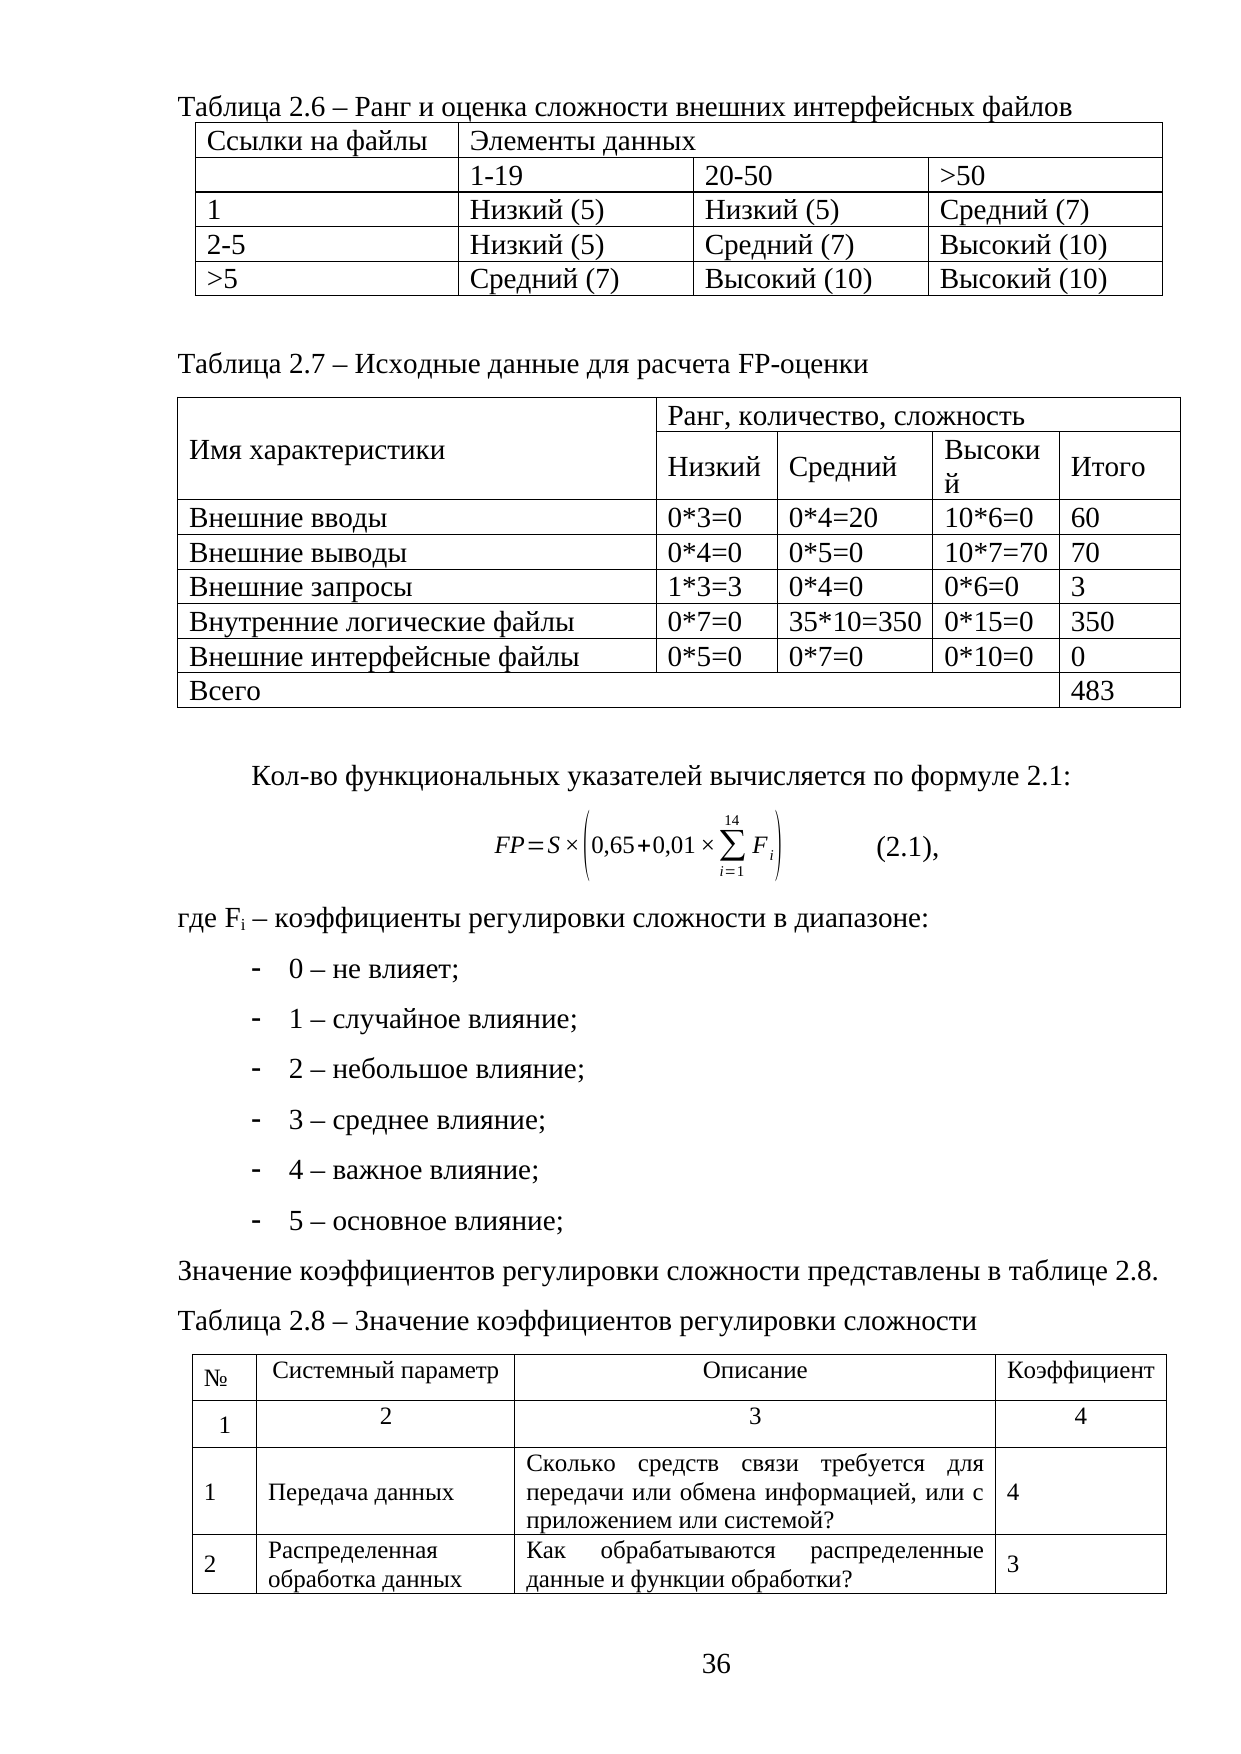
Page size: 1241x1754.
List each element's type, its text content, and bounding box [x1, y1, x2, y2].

table_cell Низкий (5) [459, 193, 693, 226]
list 5 – основное влияние; [251, 1203, 1181, 1236]
table_cell Высокий (10) [929, 227, 1162, 261]
table_cell Как обрабатываются распределенные данные и функции обработки? [515, 1535, 995, 1593]
table_cell Низкий (5) [459, 227, 693, 261]
table_header Элементы данных [459, 123, 1162, 157]
table_cell 0 [1060, 639, 1180, 672]
table_cell >50 [929, 158, 1162, 191]
text Кол-во функциональных указателей вычисляется по формуле 2.1: [177, 758, 1181, 792]
table_cell 483 [1060, 673, 1180, 707]
table_cell 3 [996, 1535, 1166, 1593]
table_cell 0*3=0 [657, 500, 777, 534]
list 0 – не влияет; [251, 951, 1181, 984]
table_cell Итого [1060, 432, 1180, 499]
table_cell Низкий [657, 432, 777, 499]
table_header Ссылки на файлы [196, 123, 458, 157]
table_cell 0*6=0 [933, 570, 1059, 603]
table_cell 3 [1060, 570, 1180, 603]
table_cell Средний (7) [929, 193, 1162, 226]
list где Fi – коэффициенты регулировки сложности в диапазоне: [177, 900, 1181, 934]
table_cell 4 [996, 1448, 1166, 1534]
table_cell Внешние выводы [178, 535, 656, 568]
table_cell Внутренние логические файлы [178, 604, 656, 638]
table_cell 2 [193, 1535, 256, 1593]
table_cell 4 [996, 1401, 1166, 1447]
table_cell Средний (7) [459, 262, 693, 295]
table_cell 1 [193, 1448, 256, 1534]
table_cell Низкий (5) [694, 193, 928, 226]
table_header Коэффициент [996, 1355, 1166, 1400]
table_cell Распределенная обработка данных [257, 1535, 514, 1593]
table_cell Высокий (10) [694, 262, 928, 295]
list Таблица 2.6 – Ранг и оценка сложности внешних интерфейсных файлов [177, 89, 1181, 122]
table_header Описание [515, 1355, 995, 1400]
table_cell [196, 158, 458, 191]
table_cell 0*5=0 [657, 639, 777, 672]
list Таблица 2.8 – Значение коэффициентов регулировки сложности [177, 1303, 1181, 1337]
table_cell 0*7=0 [657, 604, 777, 638]
list Значение коэффициентов регулировки сложности представлены в таблице 2.8. [177, 1253, 1181, 1287]
table_cell 1*3=3 [657, 570, 777, 603]
list 2 – небольшое влияние; [251, 1052, 1181, 1085]
list 4 – важное влияние; [251, 1152, 1181, 1186]
table_cell Внешние интерфейсные файлы [178, 639, 656, 672]
table_cell Средний (7) [694, 227, 928, 261]
list 1 – случайное влияние; [251, 1001, 1181, 1035]
table_cell Внешние запросы [178, 570, 656, 603]
table_cell 1 [193, 1401, 256, 1447]
table_cell >5 [196, 262, 458, 295]
table_cell 0*4=0 [657, 535, 777, 568]
table_header № [193, 1355, 256, 1400]
table_cell Высокий (10) [929, 262, 1162, 295]
table_cell Всего [178, 673, 1059, 707]
table_cell Сколько средств связи требуется для передачи или обмена информацией, или с приложением или системой? [515, 1448, 995, 1534]
table_cell 0*15=0 [933, 604, 1059, 638]
table_header Системный параметр [257, 1355, 514, 1400]
table_cell 0*5=0 [778, 535, 932, 568]
table_cell 1-19 [459, 158, 693, 191]
table_cell 10*7=70 [933, 535, 1059, 568]
text Таблица 2.7 – Исходные данные для расчета FP-оценки [177, 346, 1181, 380]
table_cell 3 [515, 1401, 995, 1447]
table_cell Высокий [933, 432, 1059, 499]
table_cell Внешние вводы [178, 500, 656, 534]
table_cell 0*4=0 [778, 570, 932, 603]
table_cell 0*10=0 [933, 639, 1059, 672]
list 3 – среднее влияние; [251, 1102, 1181, 1136]
table_cell 20-50 [694, 158, 928, 191]
table_cell 2 [257, 1401, 514, 1447]
text (2.1), [177, 808, 1181, 883]
table_header Ранг, количество, сложность [657, 398, 1180, 431]
table_cell 35*10=350 [778, 604, 932, 638]
table_cell 10*6=0 [933, 500, 1059, 534]
table_cell Передача данных [257, 1448, 514, 1534]
table_cell 350 [1060, 604, 1180, 638]
table_cell 1 [196, 193, 458, 226]
table_cell Средний [778, 432, 932, 499]
table_cell 60 [1060, 500, 1180, 534]
table_cell 70 [1060, 535, 1180, 568]
table_cell 0*7=0 [778, 639, 932, 672]
table_cell 0*4=20 [778, 500, 932, 534]
table_header Имя характеристики [178, 398, 656, 499]
table_cell 2-5 [196, 227, 458, 261]
